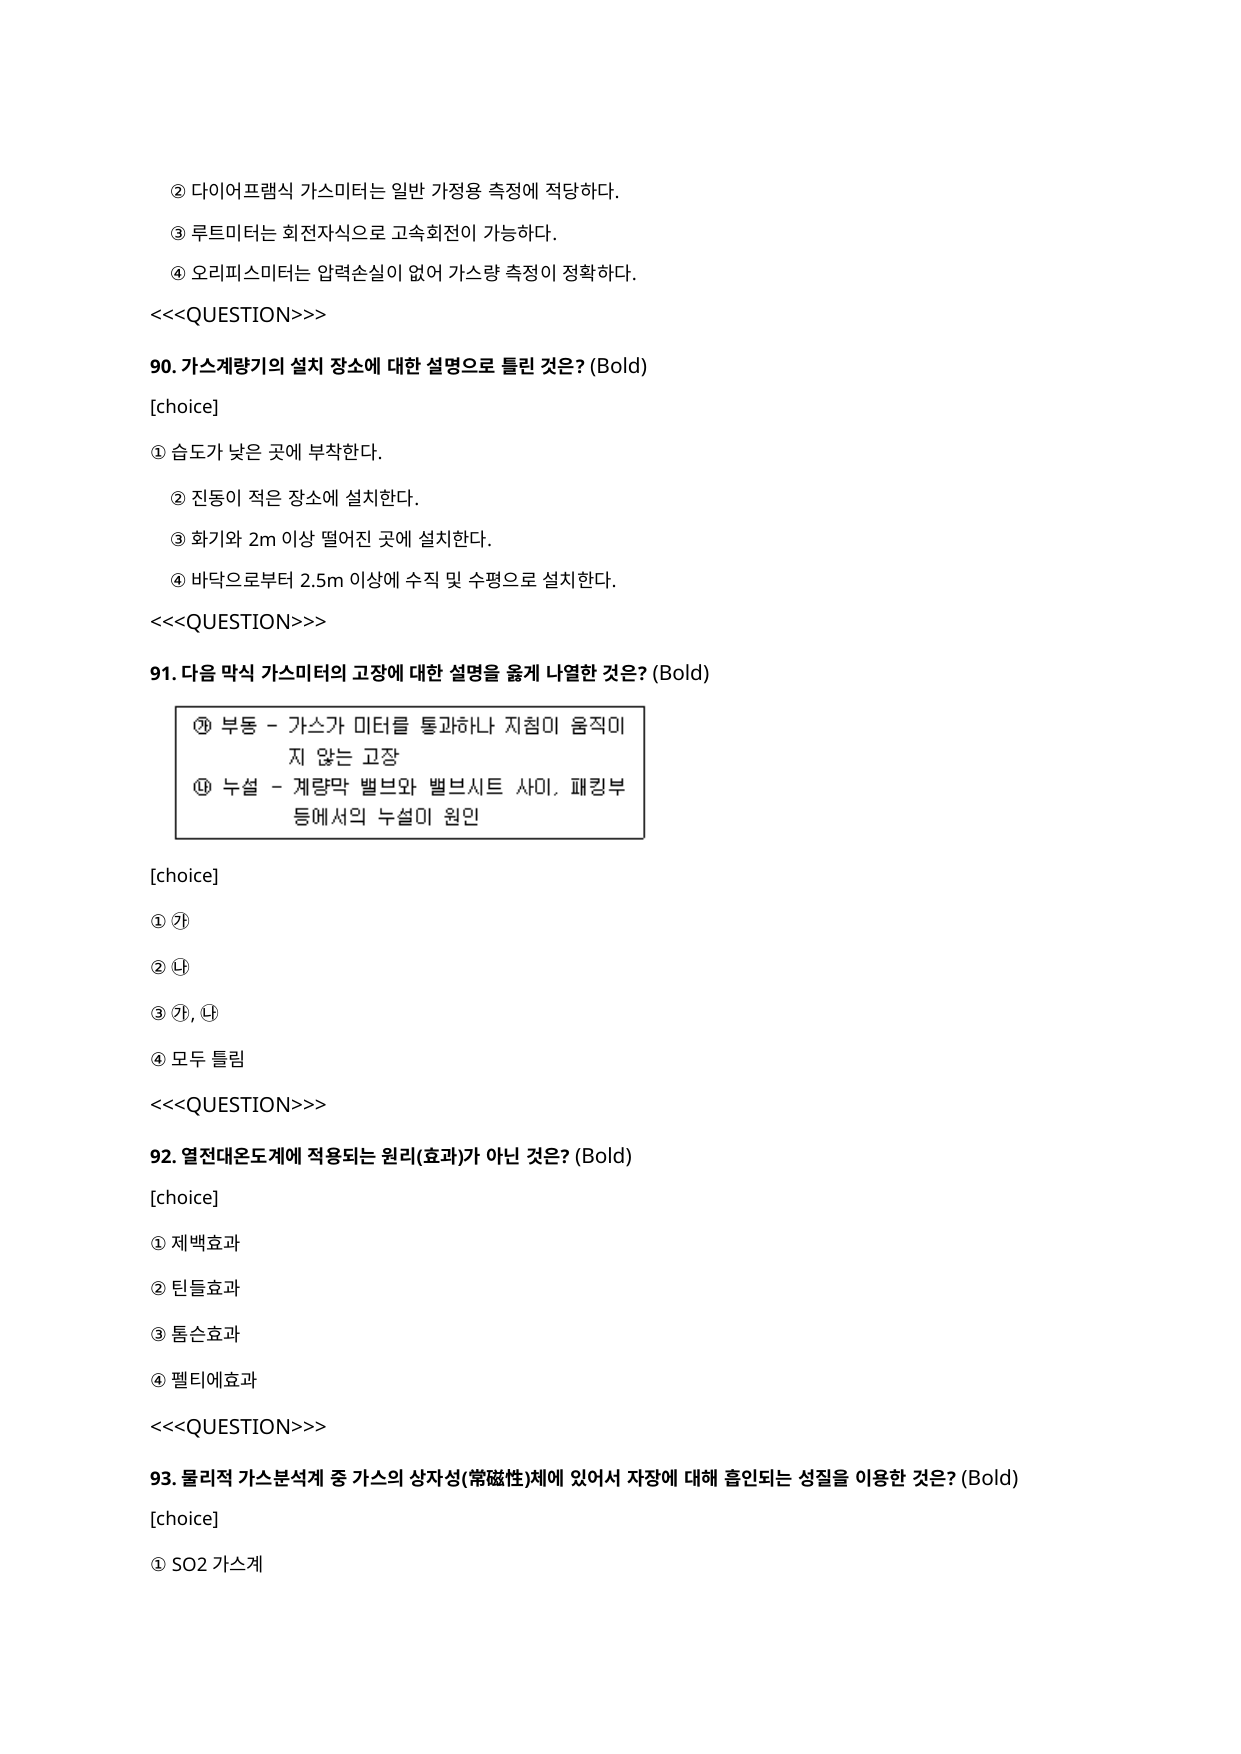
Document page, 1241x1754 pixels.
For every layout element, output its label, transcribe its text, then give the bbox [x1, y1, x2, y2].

text 92. 열전대온도계에 적용되는 원리(효과)가 아닌 것은? (Bold) [150, 1142, 1090, 1170]
text <<<QUESTION>>> [150, 1090, 1090, 1118]
text [choice] [150, 394, 1090, 419]
text [choice] [150, 1506, 1090, 1531]
text ② 틴들효과 [150, 1274, 1090, 1301]
text ② 진동이 적은 장소에 설치한다. [150, 484, 1090, 511]
text ② 다이어프램식 가스미터는 일반 가정용 측정에 적당하다. [150, 177, 1090, 204]
text 90. 가스계량기의 설치 장소에 대한 설명으로 틀린 것은? (Bold) [150, 351, 1090, 380]
text ④ 펠티에효과 [150, 1366, 1090, 1393]
text 93. 물리적 가스분석계 중 가스의 상자성(常磁性)체에 있어서 자장에 대해 흡인되는 성질을 이용한 것은? (Bold) [150, 1463, 1090, 1492]
text ③ 톰슨효과 [150, 1320, 1090, 1347]
text ③ ㉮, ㉯ [150, 998, 1090, 1025]
text ④ 오리피스미터는 압력손실이 없어 가스량 측정이 정확하다. [150, 259, 1090, 286]
text <<<QUESTION>>> [150, 1412, 1090, 1440]
text ④ 바닥으로부터 2.5m 이상에 수직 및 수평으로 설치한다. [150, 566, 1090, 593]
text ④ 모두 틀림 [150, 1044, 1090, 1071]
text <<<QUESTION>>> [150, 607, 1090, 635]
text ① ㉮ [150, 906, 1090, 933]
text <<<QUESTION>>> [150, 300, 1090, 328]
text [choice] [150, 862, 1090, 888]
text ① 제백효과 [150, 1228, 1090, 1255]
text ③ 루트미터는 회전자식으로 고속회전이 가능하다. [150, 218, 1090, 245]
text ② ㉯ [150, 952, 1090, 979]
text ③ 화기와 2m 이상 떨어진 곳에 설치한다. [150, 525, 1090, 552]
text [choice] [150, 1184, 1090, 1209]
picture [169, 700, 650, 843]
text ① SO2 가스계 [150, 1550, 1090, 1577]
text 91. 다음 막식 가스미터의 고장에 대한 설명을 옳게 나열한 것은? (Bold) [150, 658, 1090, 687]
text ① 습도가 낮은 곳에 부착한다. [150, 438, 1090, 465]
